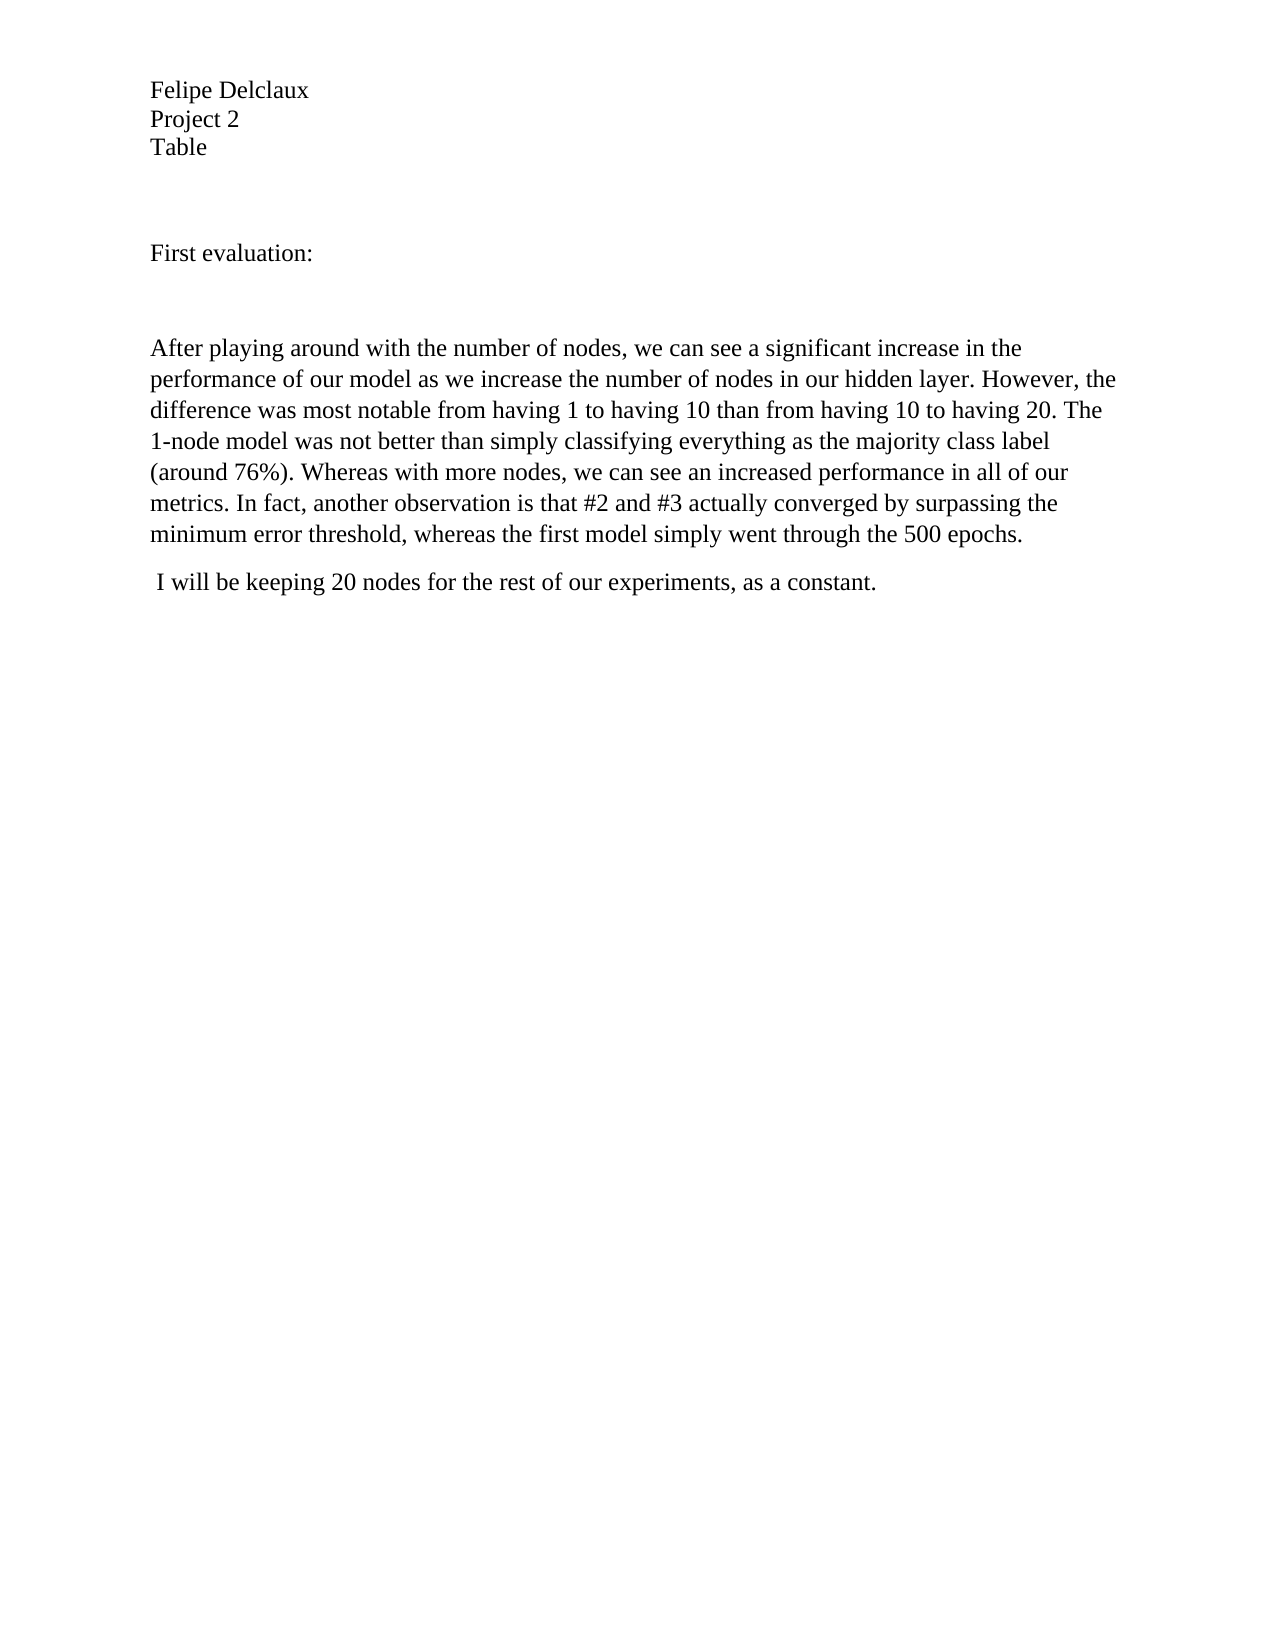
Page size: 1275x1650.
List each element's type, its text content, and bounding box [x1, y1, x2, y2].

text First evaluation: [150, 238, 1125, 266]
text After playing around with the number of nodes, we can see a significant increase in the performance of our model as we increase the number of nodes in our hidden layer. However, the difference was most notable from having 1 to having 10 than from having 10 to having 20. The 1-node model was not better than simply classifying everything as the majority class label (around 76%). Whereas with more nodes, we can see an increased performance in all of our metrics. In fact, another observation is that #2 and #3 actually converged by surpassing the minimum error threshold, whereas the first model simply went through the 500 epochs. [150, 333, 1125, 548]
text I will be keeping 20 nodes for the rest of our experiments, as a constant. [150, 567, 1125, 596]
